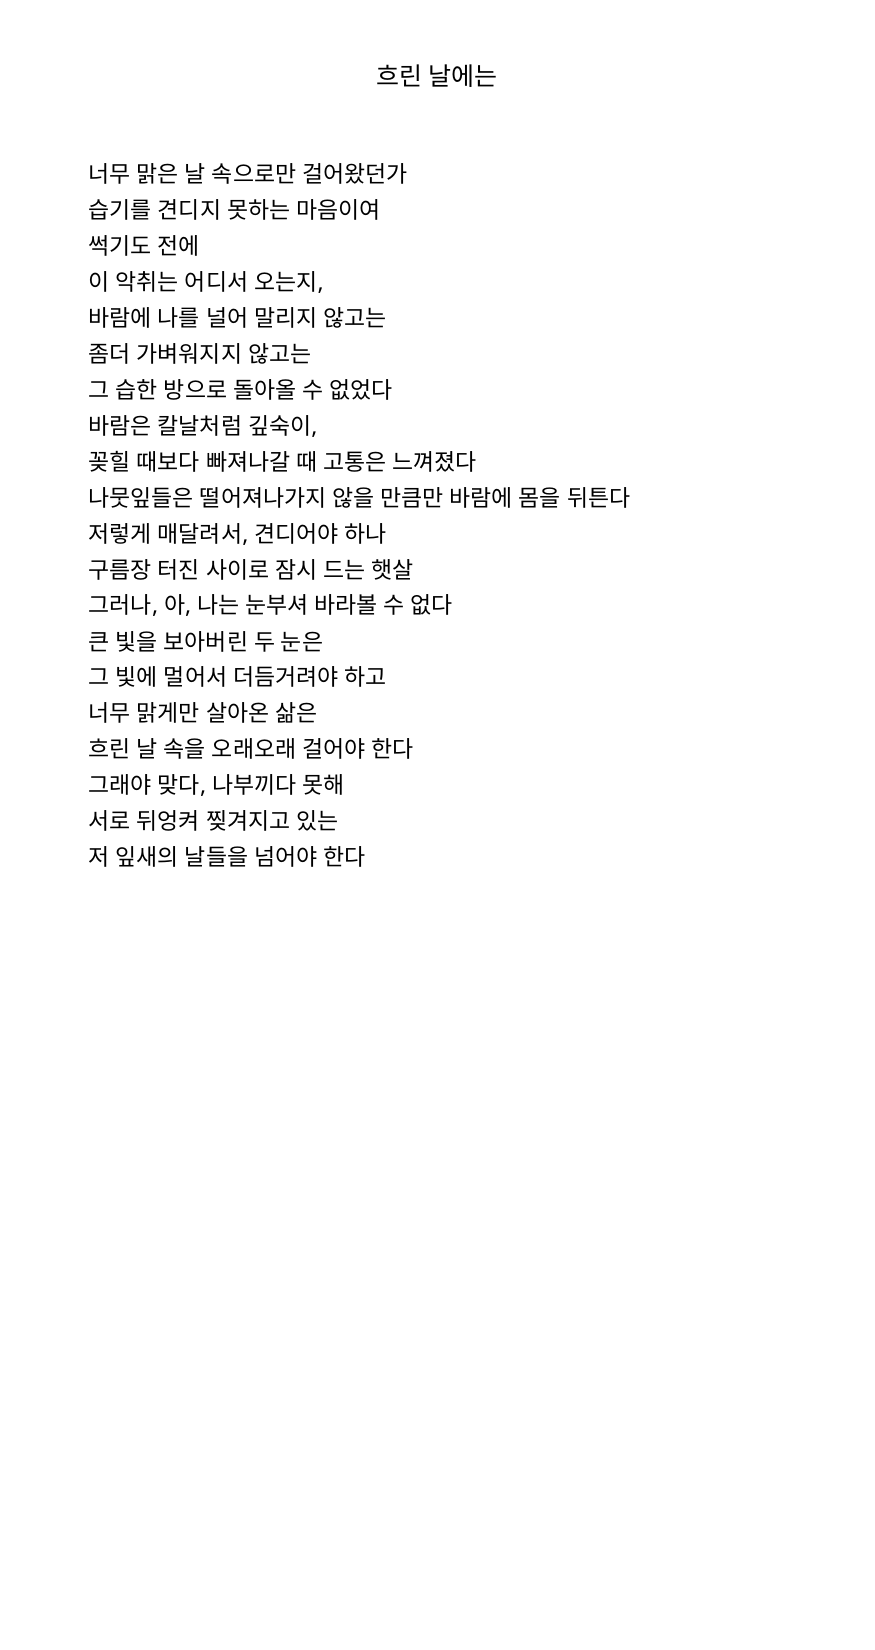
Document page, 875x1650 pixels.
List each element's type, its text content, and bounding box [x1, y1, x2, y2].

text 너무 맑은 날 속으로만 걸어왔던가 습기를 견디지 못하는 마음이여 썩기도 전에 이 악취는 어디서 오는지, 바람에 나를 널어 말리지 않고는 좀더 가벼워지지 않고는 그 습한 방으로 돌아올 수 없었다 바람은 칼날처럼 깊숙이, 꽂힐 때보다 빠져나갈 때 고통은 느껴졌다 나뭇잎들은 떨어져나가지 않을 만큼만 바람에 몸을 뒤튼다 저렇게 매달려서, 견디어야 하나 구름장 터진 사이로 잠시 드는 햇살 그러나, 아, 나는 눈부셔 바라볼 수 없다 큰 빛을 보아버린 두 눈은 그 빛에 멀어서 더듬거려야 하고 너무 맑게만 살아온 삶은 흐린 날 속을 오래오래 걸어야 한다 그래야 맞다, 나부끼다 못해 서로 뒤엉켜 찢겨지고 있는 저 잎새의 날들을 넘어야 한다 [88, 158, 786, 908]
text 흐린 날에는 [88, 59, 786, 132]
